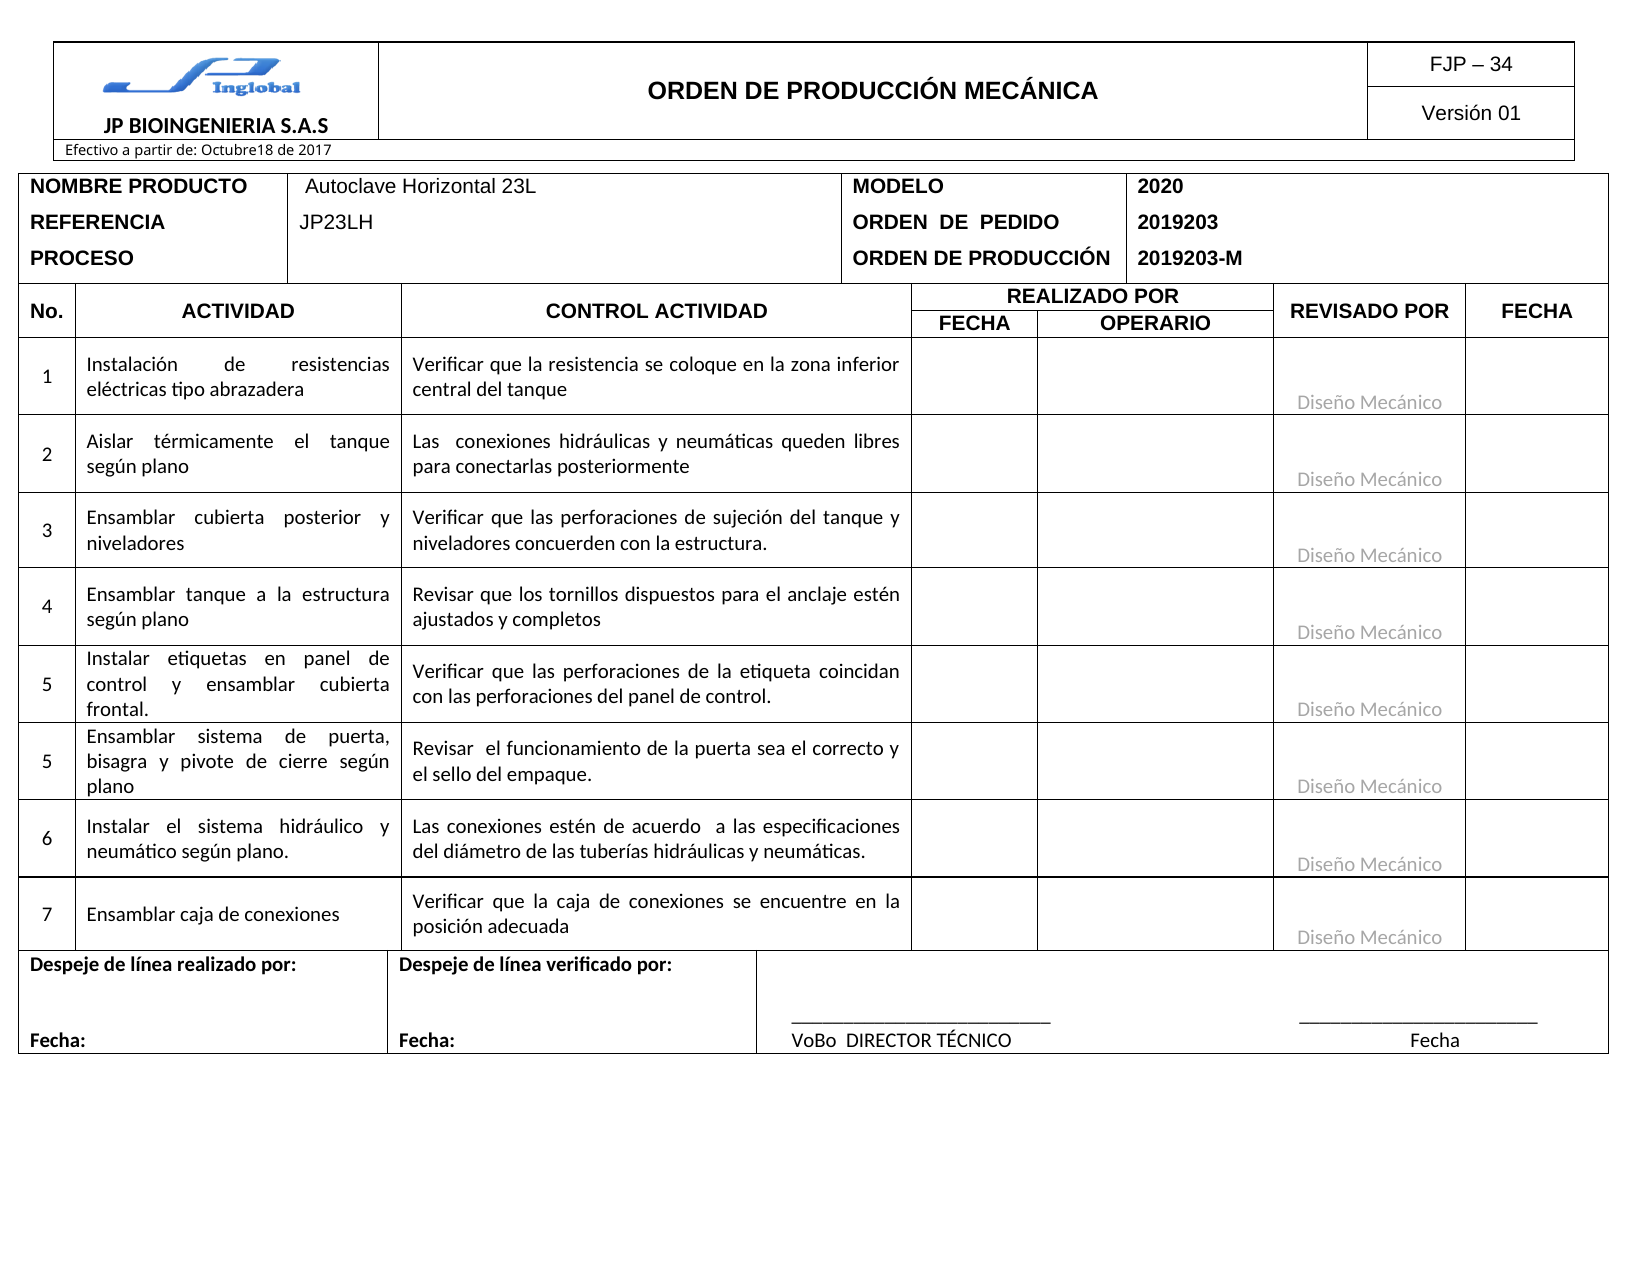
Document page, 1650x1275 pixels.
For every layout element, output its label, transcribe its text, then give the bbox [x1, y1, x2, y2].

table_cell [1038, 800, 1273, 876]
table_cell [1466, 415, 1608, 492]
table_cell [912, 800, 1037, 876]
table_cell Revisar el funcionamiento de la puerta sea el correcto y el sello del empaque. [402, 723, 911, 799]
table_cell [912, 415, 1037, 492]
picture [99, 54, 305, 98]
table_cell [1466, 493, 1608, 567]
table_cell [1038, 415, 1273, 492]
table_cell [912, 646, 1037, 722]
table_cell ACTIVIDAD [76, 284, 401, 337]
table_cell No. [19, 284, 75, 337]
table_cell Ensamblar cubierta posterior y niveladores [76, 493, 401, 567]
table_cell Ensamblar sistema de puerta, bisagra y pivote de cierre según plano [76, 723, 401, 799]
table_cell 6 [19, 800, 75, 876]
table_cell [1038, 723, 1273, 799]
table_cell 5 [19, 723, 75, 799]
table_cell Ensamblar tanque a la estructura según plano [76, 568, 401, 644]
table_cell Diseño Mecánico [1274, 723, 1465, 799]
table_cell [1466, 338, 1608, 414]
table_cell Las conexiones estén de acuerdo a las especificaciones del diámetro de las tuberías hidráulicas y neumáticas. [402, 800, 911, 876]
table_cell Las conexiones hidráulicas y neumáticas queden libres para conectarlas posteriormente [402, 415, 911, 492]
table_cell Verificar que la resistencia se coloque en la zona inferior central del tanque [402, 338, 911, 414]
table_cell Diseño Mecánico [1274, 493, 1465, 567]
table_cell [1038, 338, 1273, 414]
table_cell FECHA [912, 311, 1037, 337]
table_cell Verificar que las perforaciones de sujeción del tanque y niveladores concuerden con la estructura. [402, 493, 911, 567]
table_cell Despeje de línea realizado por: Fecha: [19, 951, 387, 1052]
table_cell [1466, 800, 1608, 876]
table_cell Diseño Mecánico [1274, 800, 1465, 876]
table_cell CONTROL ACTIVIDAD [402, 284, 911, 337]
table_cell 1 [19, 338, 75, 414]
table_cell [1038, 568, 1273, 644]
table_cell Diseño Mecánico [1274, 568, 1465, 644]
table_cell [912, 568, 1037, 644]
table_cell REALIZADO POR [912, 284, 1273, 310]
table_cell Ensamblar caja de conexiones [76, 878, 401, 950]
table_header 2020 2019203 2019203-M [1127, 174, 1608, 283]
table_cell Verificar que la caja de conexiones se encuentre en la posición adecuada [402, 878, 911, 950]
table_cell Diseño Mecánico [1274, 415, 1465, 492]
table_cell _________________________ _______________________ VoBo DIRECTOR TÉCNICO Fecha [757, 951, 1608, 1052]
table_cell [1038, 493, 1273, 567]
table_cell REVISADO POR [1274, 284, 1465, 337]
table_cell Diseño Mecánico [1274, 878, 1465, 950]
table_cell [1038, 878, 1273, 950]
table_header MODELO ORDEN DE PEDIDO ORDEN DE PRODUCCIÓN [842, 174, 1126, 283]
table_cell 5 [19, 646, 75, 722]
table_cell 7 [19, 878, 75, 950]
table_cell Verificar que las perforaciones de la etiqueta coincidan con las perforaciones del panel de control. [402, 646, 911, 722]
table_cell FECHA [1466, 284, 1608, 337]
table_cell Despeje de línea verificado por: Fecha: [388, 951, 756, 1052]
table_cell 4 [19, 568, 75, 644]
table_cell [1466, 878, 1608, 950]
table_cell Aislar térmicamente el tanque según plano [76, 415, 401, 492]
table_cell OPERARIO [1038, 311, 1273, 337]
table_cell [1466, 723, 1608, 799]
table_cell [912, 723, 1037, 799]
table_cell [1466, 568, 1608, 644]
table_header Autoclave Horizontal 23L JP23LH [288, 174, 841, 283]
table_cell Instalar el sistema hidráulico y neumático según plano. [76, 800, 401, 876]
table_cell Diseño Mecánico [1274, 338, 1465, 414]
table_cell 2 [19, 415, 75, 492]
table_cell [1466, 646, 1608, 722]
table_cell [912, 338, 1037, 414]
table_header NOMBRE PRODUCTO REFERENCIA PROCESO [19, 174, 287, 283]
table_cell [912, 878, 1037, 950]
table_cell [912, 493, 1037, 567]
table_cell Diseño Mecánico [1274, 646, 1465, 722]
table_cell Instalación de resistencias eléctricas tipo abrazadera [76, 338, 401, 414]
table_cell [1038, 646, 1273, 722]
table_cell Revisar que los tornillos dispuestos para el anclaje estén ajustados y completos [402, 568, 911, 644]
table_cell Instalar etiquetas en panel de control y ensamblar cubierta frontal. [76, 646, 401, 722]
table_cell 3 [19, 493, 75, 567]
